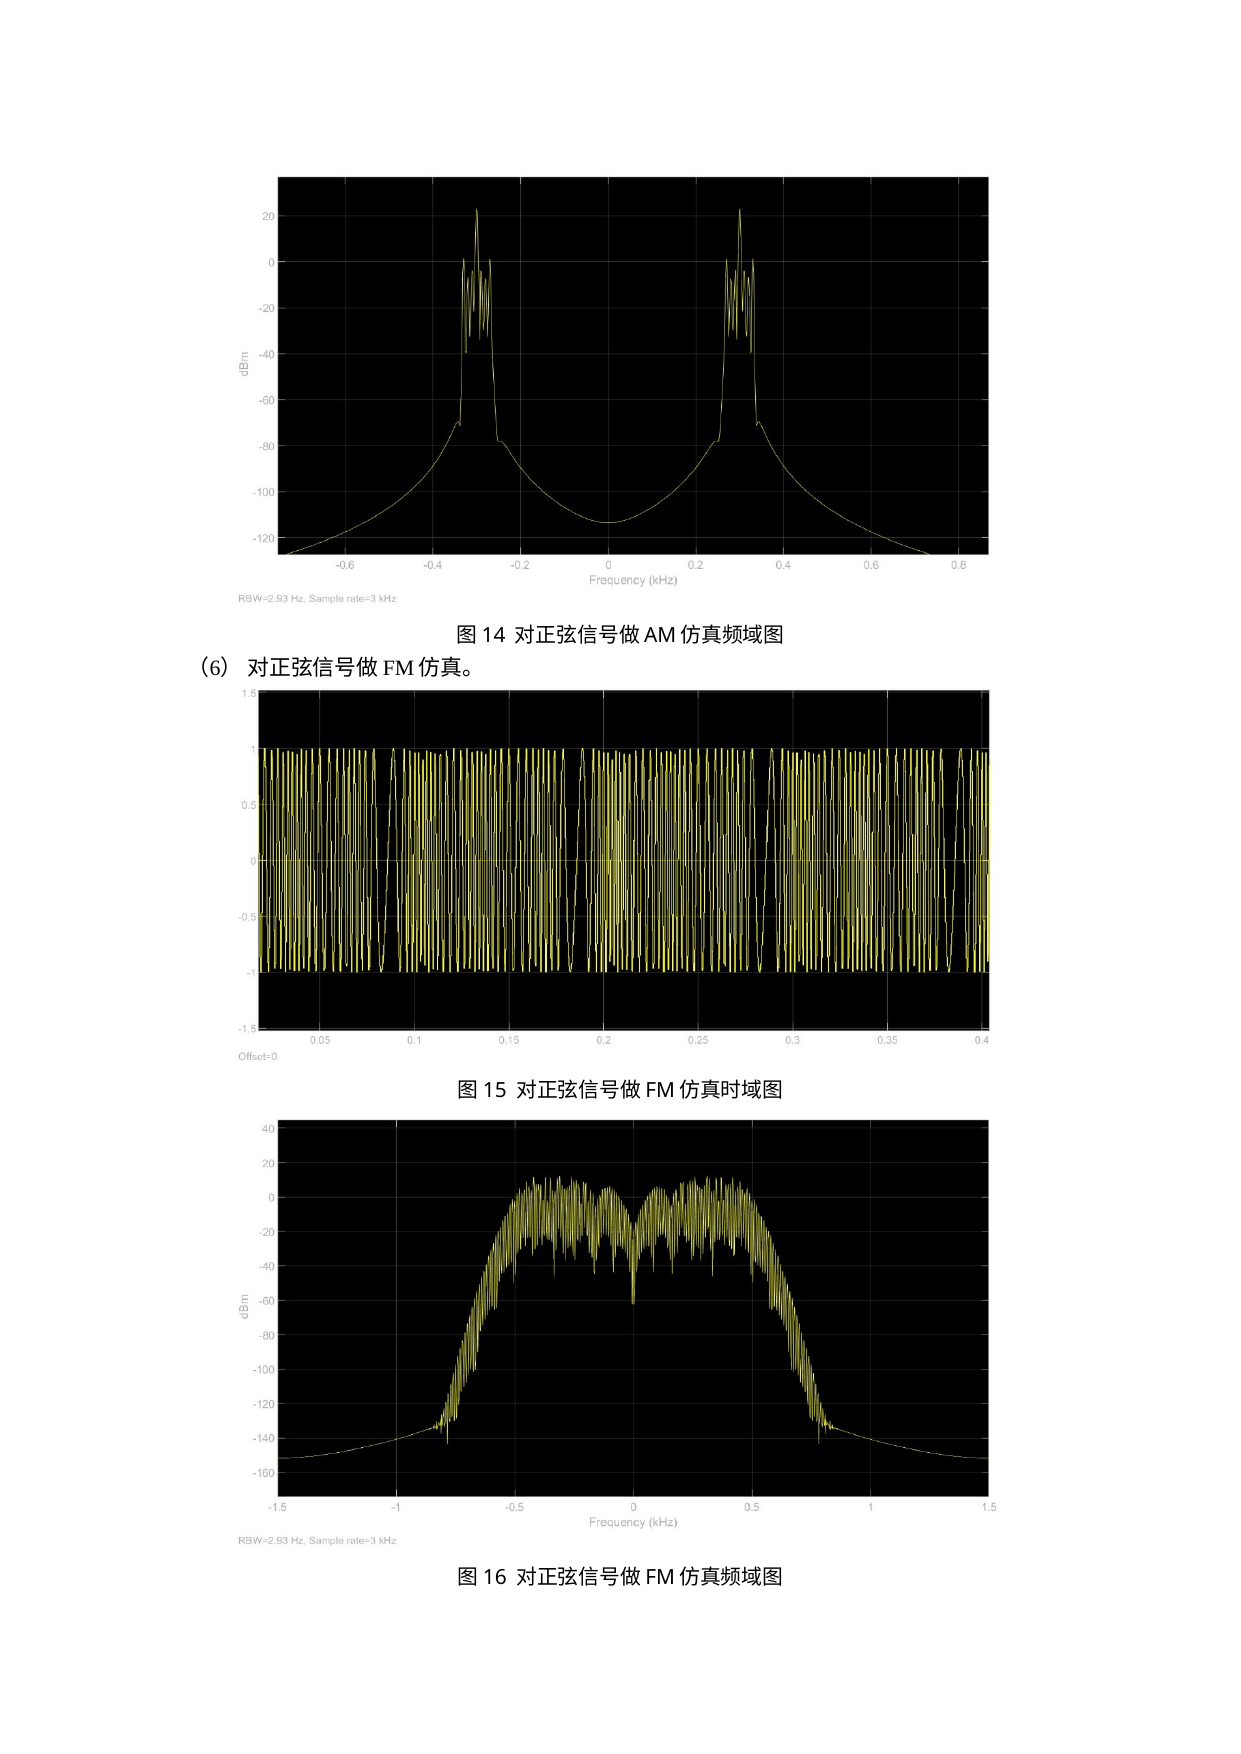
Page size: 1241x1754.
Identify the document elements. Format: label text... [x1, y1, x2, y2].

text 图 16 对正弦信号做FM仿真频域图 [187, 1559, 1053, 1592]
text 图 14 对正弦信号做AM仿真频域图 [187, 617, 1053, 649]
picture [236, 1104, 1004, 1546]
picture [236, 682, 1004, 1066]
list 对正弦信号做FM仿真。 [187, 649, 1053, 682]
picture [236, 162, 1004, 604]
text 图 15 对正弦信号做FM仿真时域图 [187, 1072, 1053, 1104]
